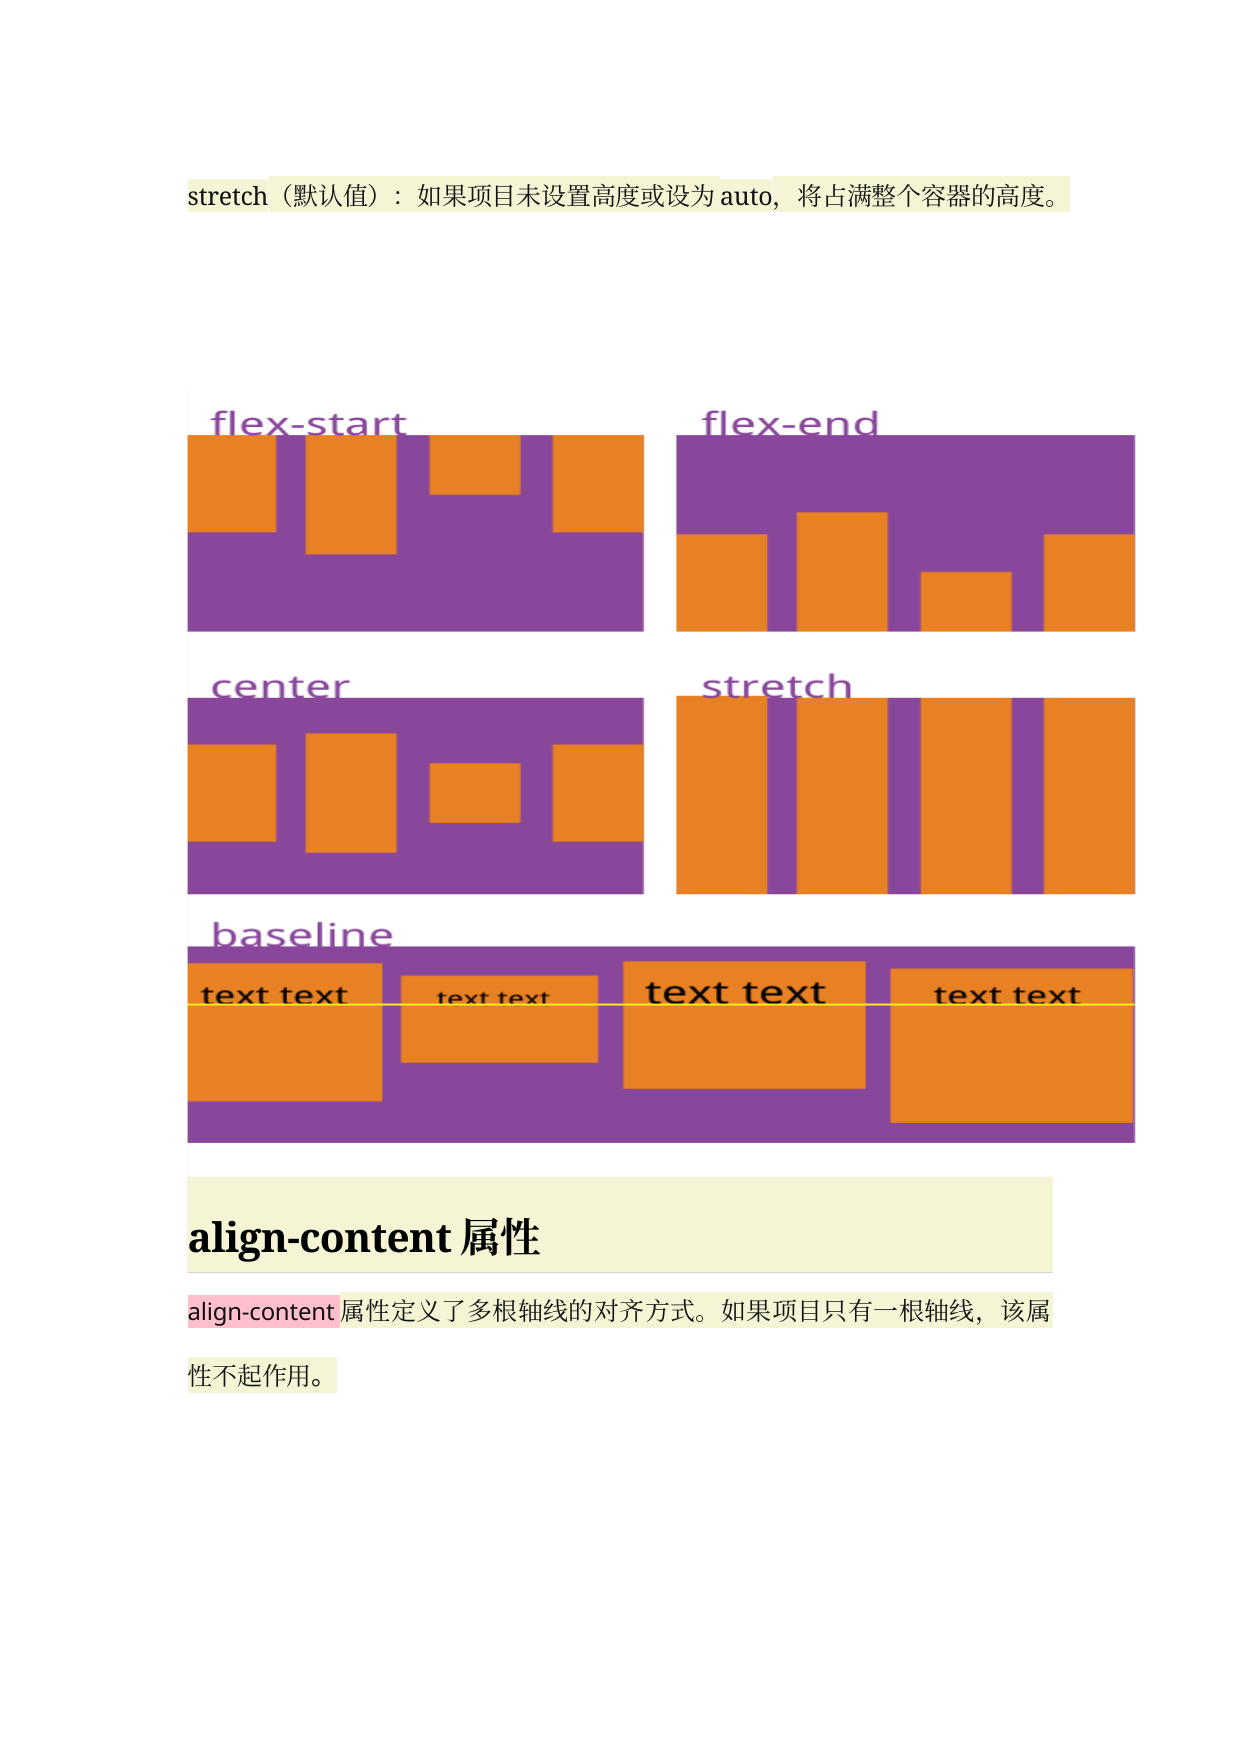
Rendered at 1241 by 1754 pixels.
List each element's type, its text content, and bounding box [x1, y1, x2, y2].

subtitle align-content属性 [187, 1177, 1053, 1273]
text stretch（默认值）：如果项目未设置高度或设为auto，将占满整个容器的高度。 [187, 162, 1053, 227]
picture [187, 389, 1137, 1177]
text align-content属性定义了多根轴线的对齐方式。如果项目只有一根轴线，该属性不起作用。 [187, 1277, 1053, 1407]
